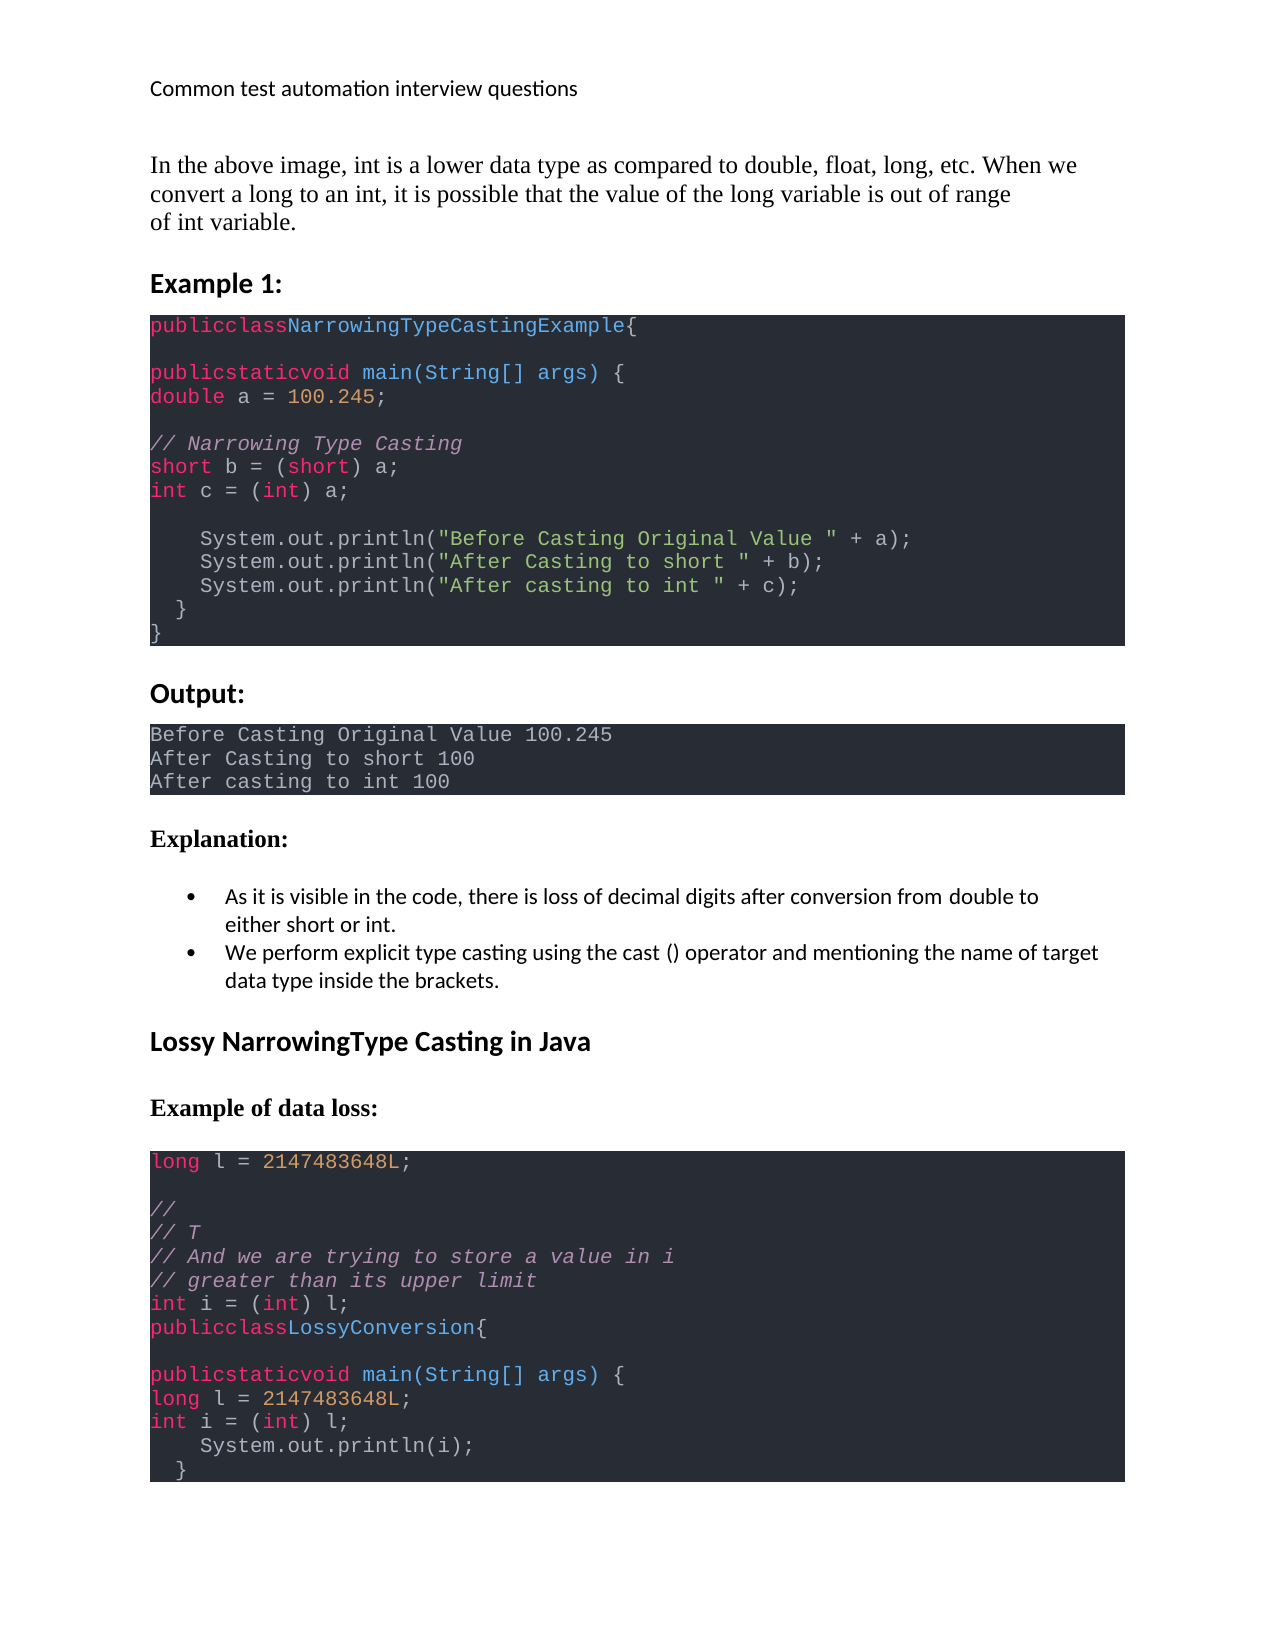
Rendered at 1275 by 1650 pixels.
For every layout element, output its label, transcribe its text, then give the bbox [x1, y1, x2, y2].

text double a = 100.245; [150, 386, 1125, 409]
text publicstaticvoid main(String[] args) { [150, 362, 1125, 386]
text publicclassLossyConversion{ [150, 1317, 1125, 1341]
text long l = 2147483648L; [150, 1388, 1125, 1412]
text After Casting to short 100 [150, 748, 1125, 771]
text Example of data loss: [150, 1093, 1125, 1122]
text After casting to int 100 [150, 771, 1125, 795]
text Explanation: [150, 824, 1125, 853]
list As it is visible in the code, there is loss of decimal digits after conversion from double to either short or int. [187, 882, 1125, 938]
text } [150, 622, 1125, 646]
list We perform explicit type casting using the cast () operator and mentioning the name of target data type inside the brackets. [187, 938, 1125, 994]
text // [150, 1199, 1125, 1222]
text } [150, 1459, 1125, 1482]
text System.out.println("After Casting to short " + b); [150, 551, 1125, 575]
subtitle Output: [150, 675, 1125, 711]
subtitle Lossy NarrowingType Casting in Java [150, 1023, 1125, 1059]
text publicstaticvoid main(String[] args) { [150, 1364, 1125, 1388]
text System.out.println("After casting to int " + c); [150, 575, 1125, 598]
subtitle Example 1: [150, 265, 1125, 301]
text long l = 2147483648L; [150, 1151, 1125, 1175]
text short b = (short) a; [150, 457, 1125, 480]
text Before Casting Original Value 100.245 [150, 724, 1125, 748]
text System.out.println(i); [150, 1435, 1125, 1459]
text // And we are trying to store a value in i [150, 1246, 1125, 1270]
text publicclassNarrowingTypeCastingExample{ [150, 315, 1125, 338]
text // Narrowing Type Casting [150, 433, 1125, 457]
text int c = (int) a; [150, 480, 1125, 504]
text // T [150, 1222, 1125, 1246]
text System.out.println("Before Casting Original Value " + a); [150, 527, 1125, 551]
text int i = (int) l; [150, 1412, 1125, 1435]
text } [150, 598, 1125, 622]
text In the above image, int is a lower data type as compared to double, float, long, etc. When we convert a long to an int, it is possible that the value of the long variable is out of range of int variable. [150, 150, 1125, 236]
text // greater than its upper limit [150, 1270, 1125, 1293]
text int i = (int) l; [150, 1293, 1125, 1317]
